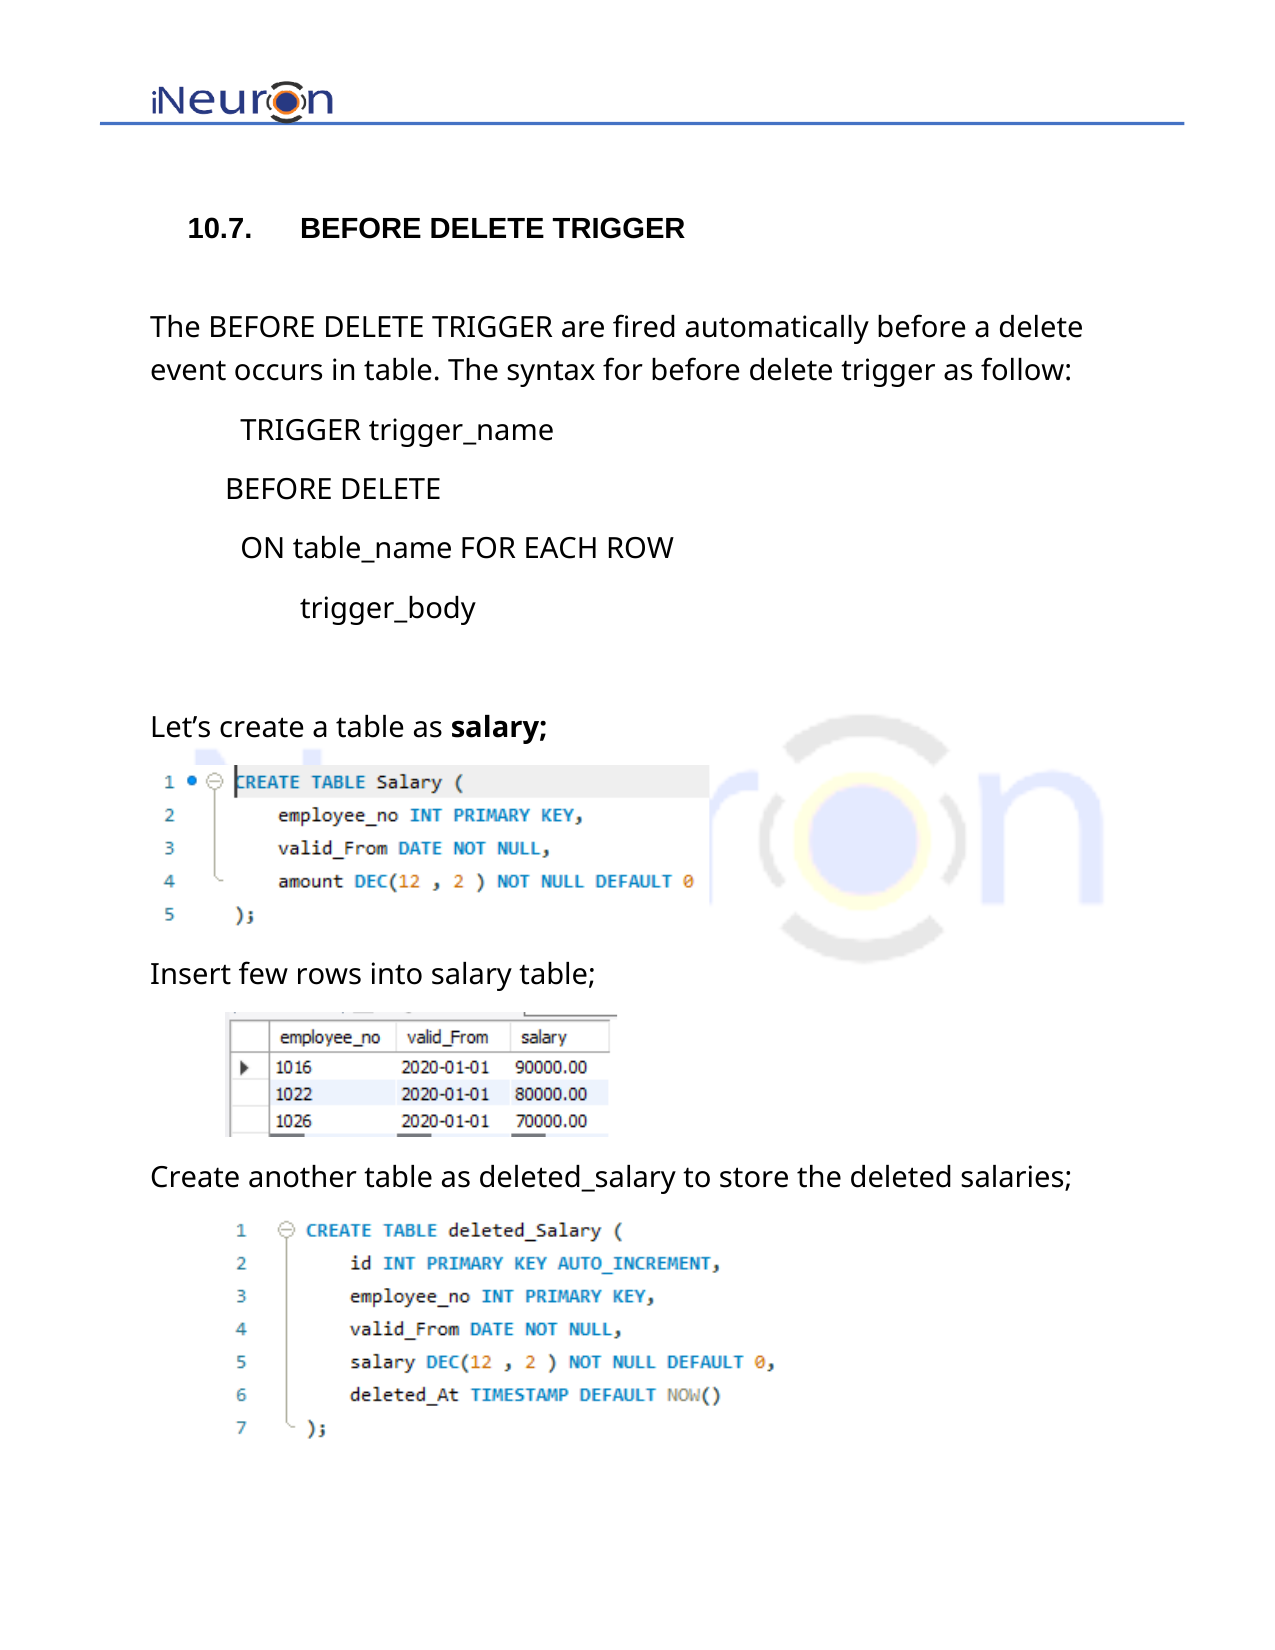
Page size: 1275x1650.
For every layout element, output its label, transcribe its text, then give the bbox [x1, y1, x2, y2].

text Create another table as deleted_salary to store the deleted salaries; [150, 1156, 1125, 1196]
text trigger_body [225, 587, 1125, 627]
picture [150, 765, 710, 935]
picture [225, 1012, 618, 1137]
text BEFORE DELETE [150, 468, 1125, 508]
text Insert few rows into salary table; [150, 953, 1125, 993]
subtitle BEFORE DELETE TRIGGER [187, 211, 1125, 244]
picture [150, 75, 335, 124]
picture [225, 1215, 780, 1442]
text ON table_name FOR EACH ROW [150, 528, 1125, 567]
text Let’s create a table as salary; [150, 706, 1125, 746]
text The BEFORE DELETE TRIGGER are fired automatically before a delete event occurs in table. The syntax for before delete trigger as follow: [150, 307, 1125, 389]
text TRIGGER trigger_name [150, 409, 1125, 448]
